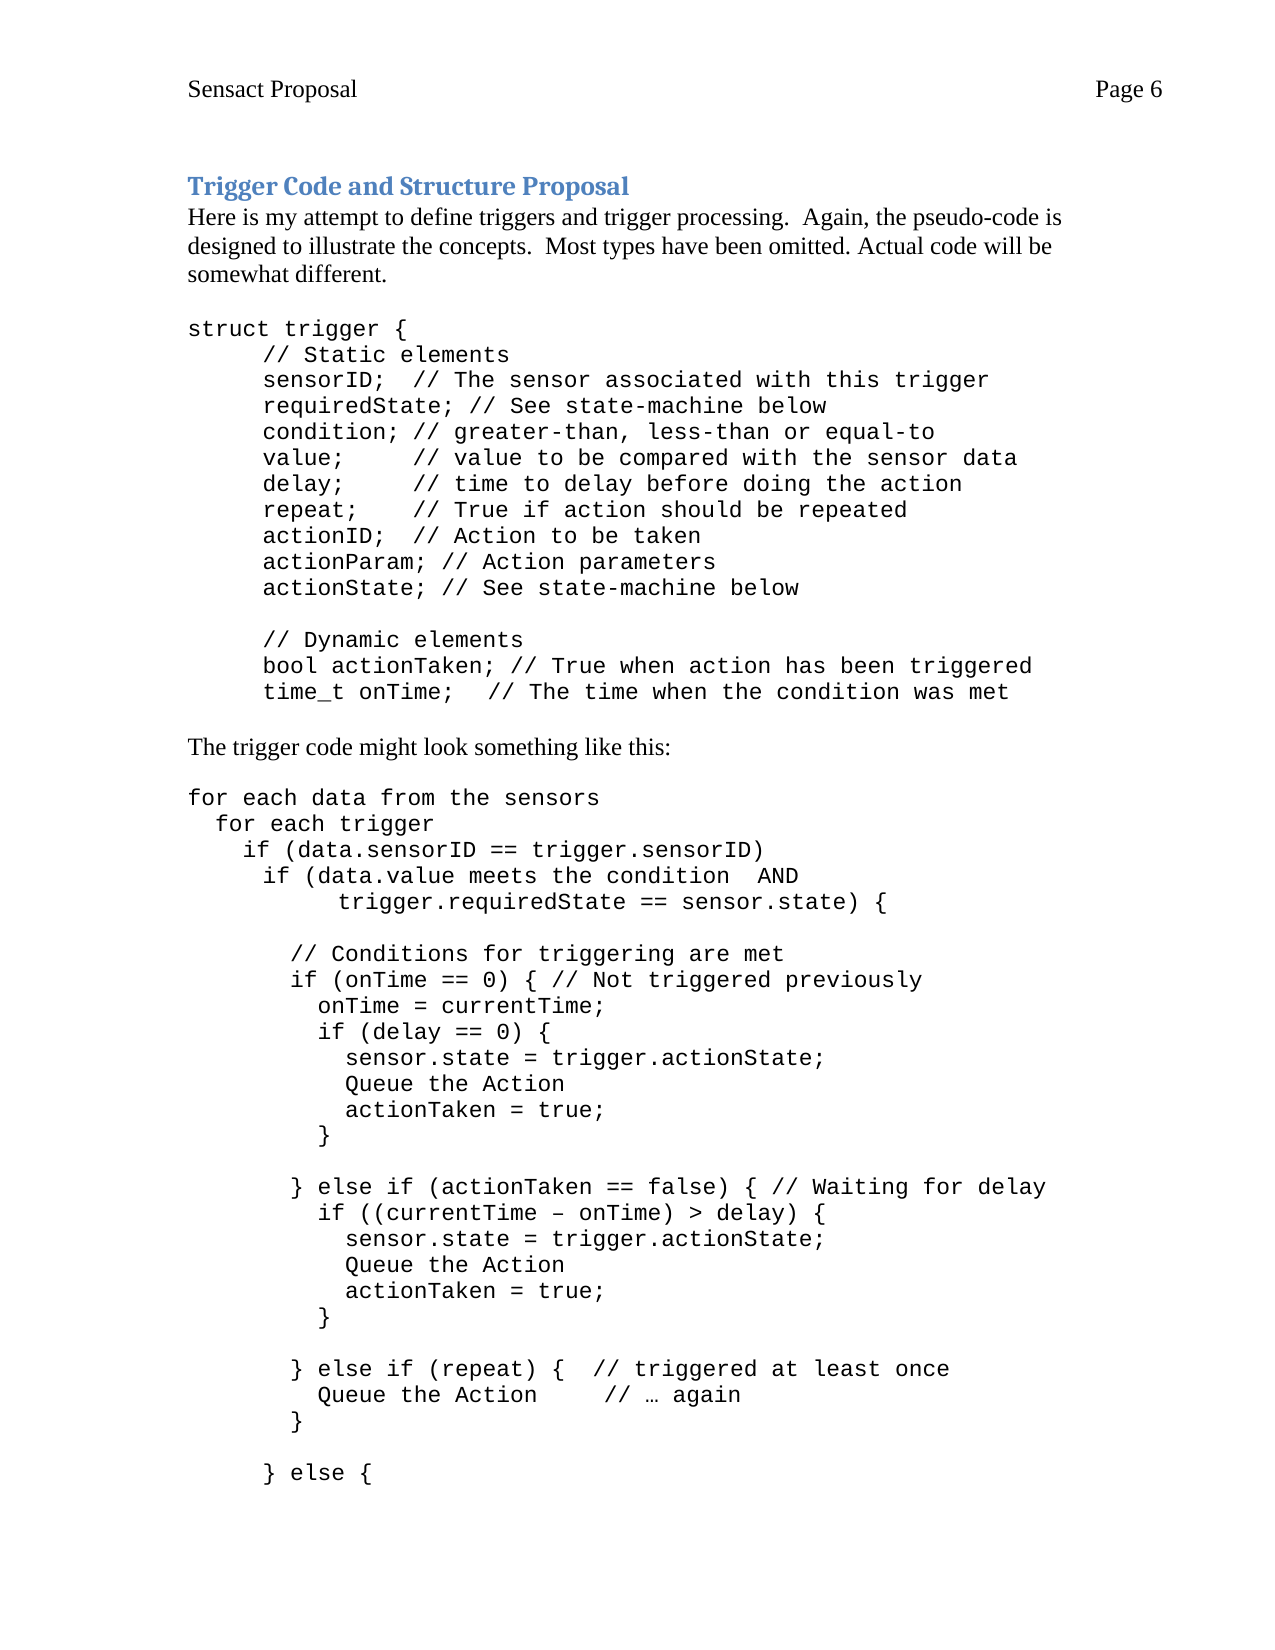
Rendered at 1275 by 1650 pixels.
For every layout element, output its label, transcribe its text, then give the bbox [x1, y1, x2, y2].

text The trigger code might look something like this: [187, 732, 1087, 761]
text } else { [187, 1461, 1087, 1487]
text // Static elements [187, 343, 1087, 369]
text condition; // greater-than, less-than or equal-to [187, 421, 1087, 447]
text value; // value to be compared with the sensor data [187, 447, 1087, 473]
text actionID; // Action to be taken [187, 524, 1087, 550]
text struct trigger { [187, 317, 1087, 343]
text } [187, 1124, 1087, 1150]
text // Dynamic elements [187, 628, 1087, 654]
text repeat; // True if action should be repeated [187, 498, 1087, 524]
text } else if (actionTaken == false) { // Waiting for delay [187, 1176, 1087, 1202]
text bool actionTaken; // True when action has been triggered [187, 654, 1087, 680]
text Queue the Action [187, 1072, 1087, 1098]
text if ((currentTime – onTime) > delay) { [187, 1202, 1087, 1228]
text sensor.state = trigger.actionState; [187, 1228, 1087, 1253]
text sensor.state = trigger.actionState; [187, 1046, 1087, 1072]
text Queue the Action // … again [187, 1383, 1087, 1409]
text onTime = currentTime; [187, 994, 1087, 1020]
text sensorID; // The sensor associated with this trigger [187, 369, 1087, 395]
text actionTaken = true; [187, 1279, 1087, 1305]
text for each data from the sensors [187, 787, 1087, 813]
text trigger.requiredState == sensor.state) { [187, 890, 1087, 916]
text Here is my attempt to define triggers and trigger processing. Again, the pseudo-code is designed to illustrate the concepts. Most types have been omitted. Actual code will be somewhat different. [187, 202, 1087, 288]
text requiredState; // See state-machine below [187, 395, 1087, 421]
text delay; // time to delay before doing the action [187, 473, 1087, 498]
text for each trigger [187, 813, 1087, 838]
text actionParam; // Action parameters [187, 550, 1087, 576]
text if (data.value meets the condition AND [187, 864, 1087, 890]
text time_t onTime; // The time when the condition was met [187, 680, 1087, 706]
text actionTaken = true; [187, 1098, 1087, 1124]
text } [187, 1409, 1087, 1435]
text Queue the Action [187, 1253, 1087, 1279]
text } [187, 1305, 1087, 1331]
text if (data.sensorID == trigger.sensorID) [187, 838, 1087, 864]
text // Conditions for triggering are met [187, 942, 1087, 968]
text if (onTime == 0) { // Not triggered previously [187, 968, 1087, 994]
text } else if (repeat) { // triggered at least once [187, 1357, 1087, 1383]
subtitle Trigger Code and Structure Proposal [187, 171, 1087, 202]
text if (delay == 0) { [187, 1020, 1087, 1046]
text actionState; // See state-machine below [187, 576, 1087, 602]
